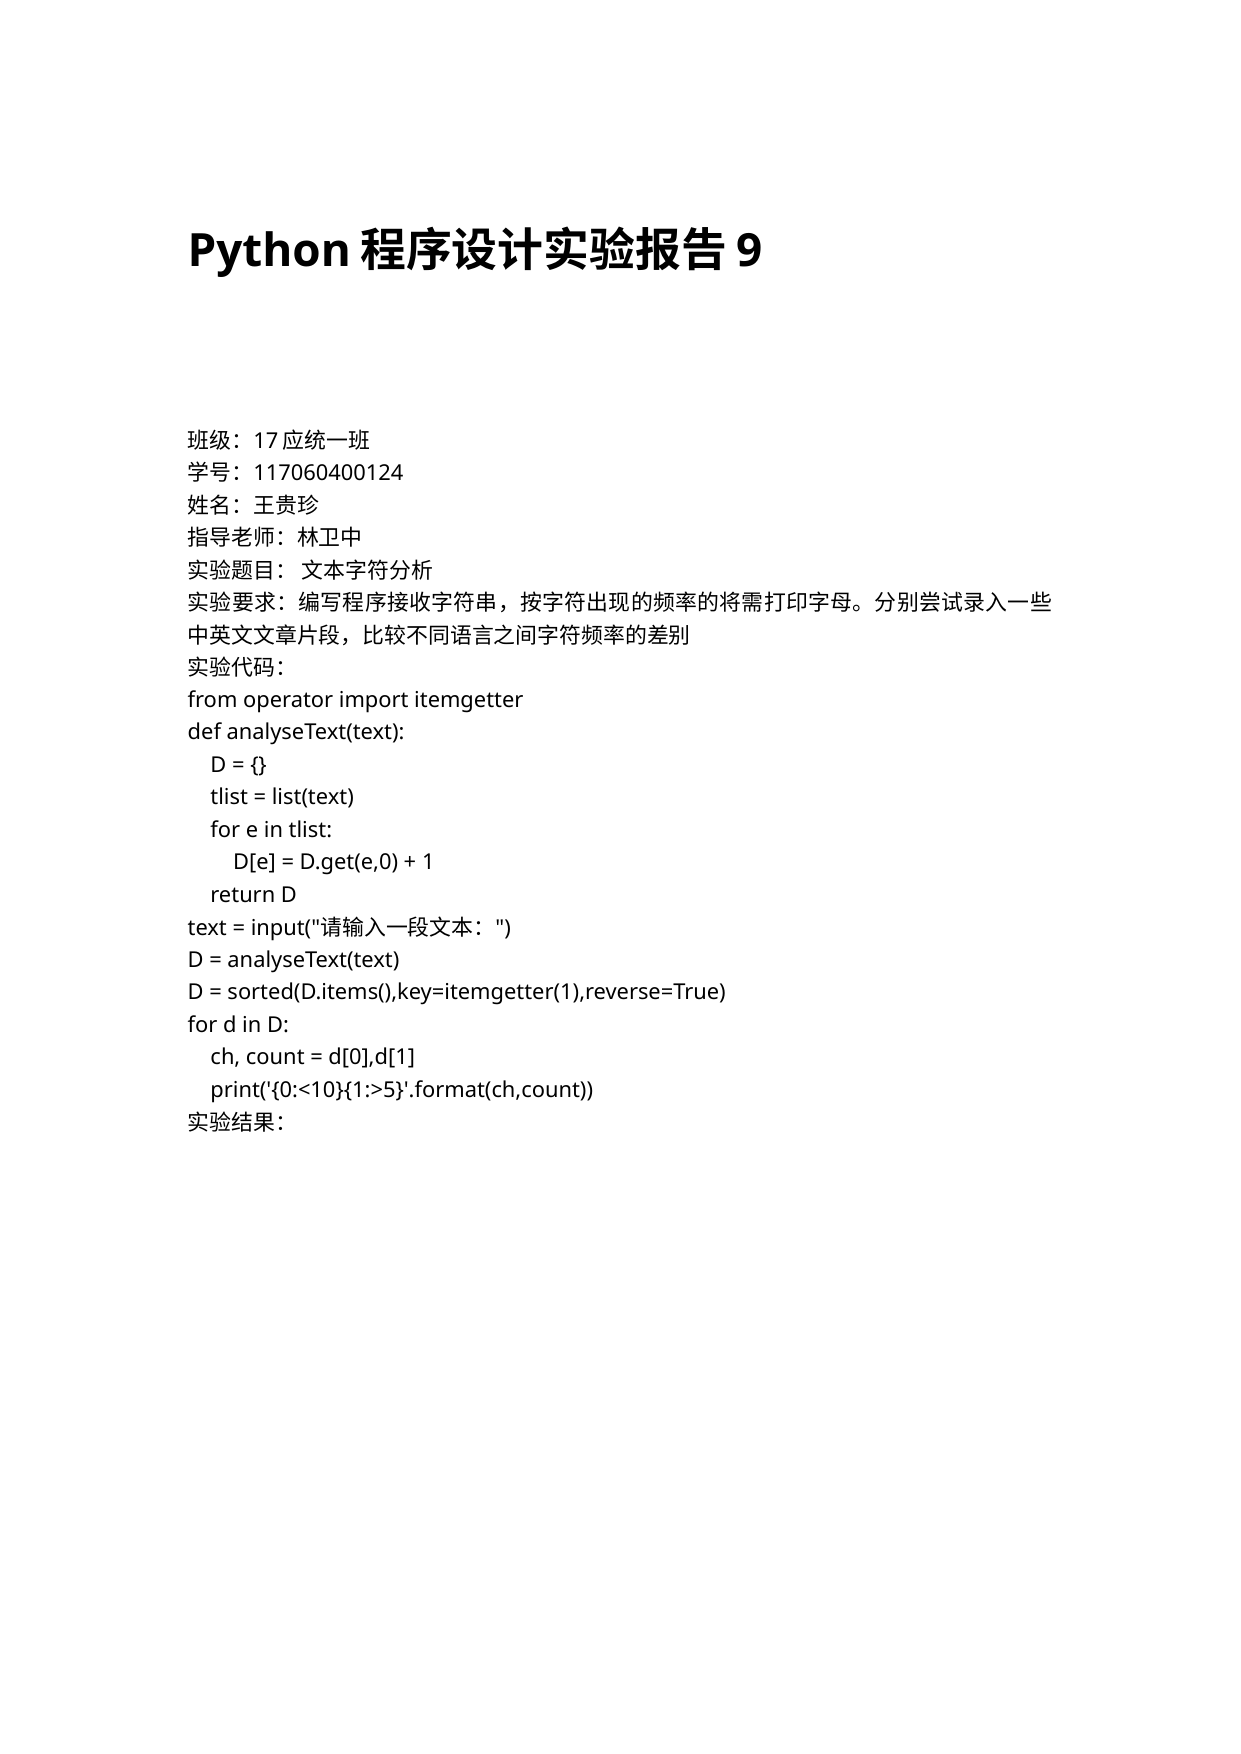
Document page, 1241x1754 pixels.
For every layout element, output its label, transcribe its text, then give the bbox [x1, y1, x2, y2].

text D = analyseText(text) [187, 942, 1053, 975]
text 实验题目： 文本字符分析 [187, 552, 1053, 585]
text D[e] = D.get(e,0) + 1 [187, 845, 1053, 877]
text text = input("请输入一段文本：") [187, 910, 1053, 942]
subtitle Python程序设计实验报告9 [187, 197, 1053, 295]
text for e in tlist: [187, 812, 1053, 845]
text 姓名：王贵珍 [187, 487, 1053, 520]
text 实验结果： [187, 1105, 1053, 1137]
text 班级：17应统一班 [187, 422, 1053, 455]
text D = {} [187, 747, 1053, 780]
text tlist = list(text) [187, 780, 1053, 812]
text def analyseText(text): [187, 715, 1053, 747]
text for d in D: [187, 1007, 1053, 1040]
text ch, count = d[0],d[1] [187, 1040, 1053, 1072]
text 实验代码： [187, 650, 1053, 682]
text 学号：117060400124 [187, 455, 1053, 487]
text D = sorted(D.items(),key=itemgetter(1),reverse=True) [187, 975, 1053, 1007]
text from operator import itemgetter [187, 682, 1053, 715]
text 指导老师：林卫中 [187, 520, 1053, 552]
text 实验要求：编写程序接收字符串，按字符出现的频率的将需打印字母。分别尝试录入一些中英文文章片段，比较不同语言之间字符频率的差别 [187, 585, 1053, 650]
text return D [187, 877, 1053, 910]
text print('{0:<10}{1:>5}'.format(ch,count)) [187, 1072, 1053, 1105]
